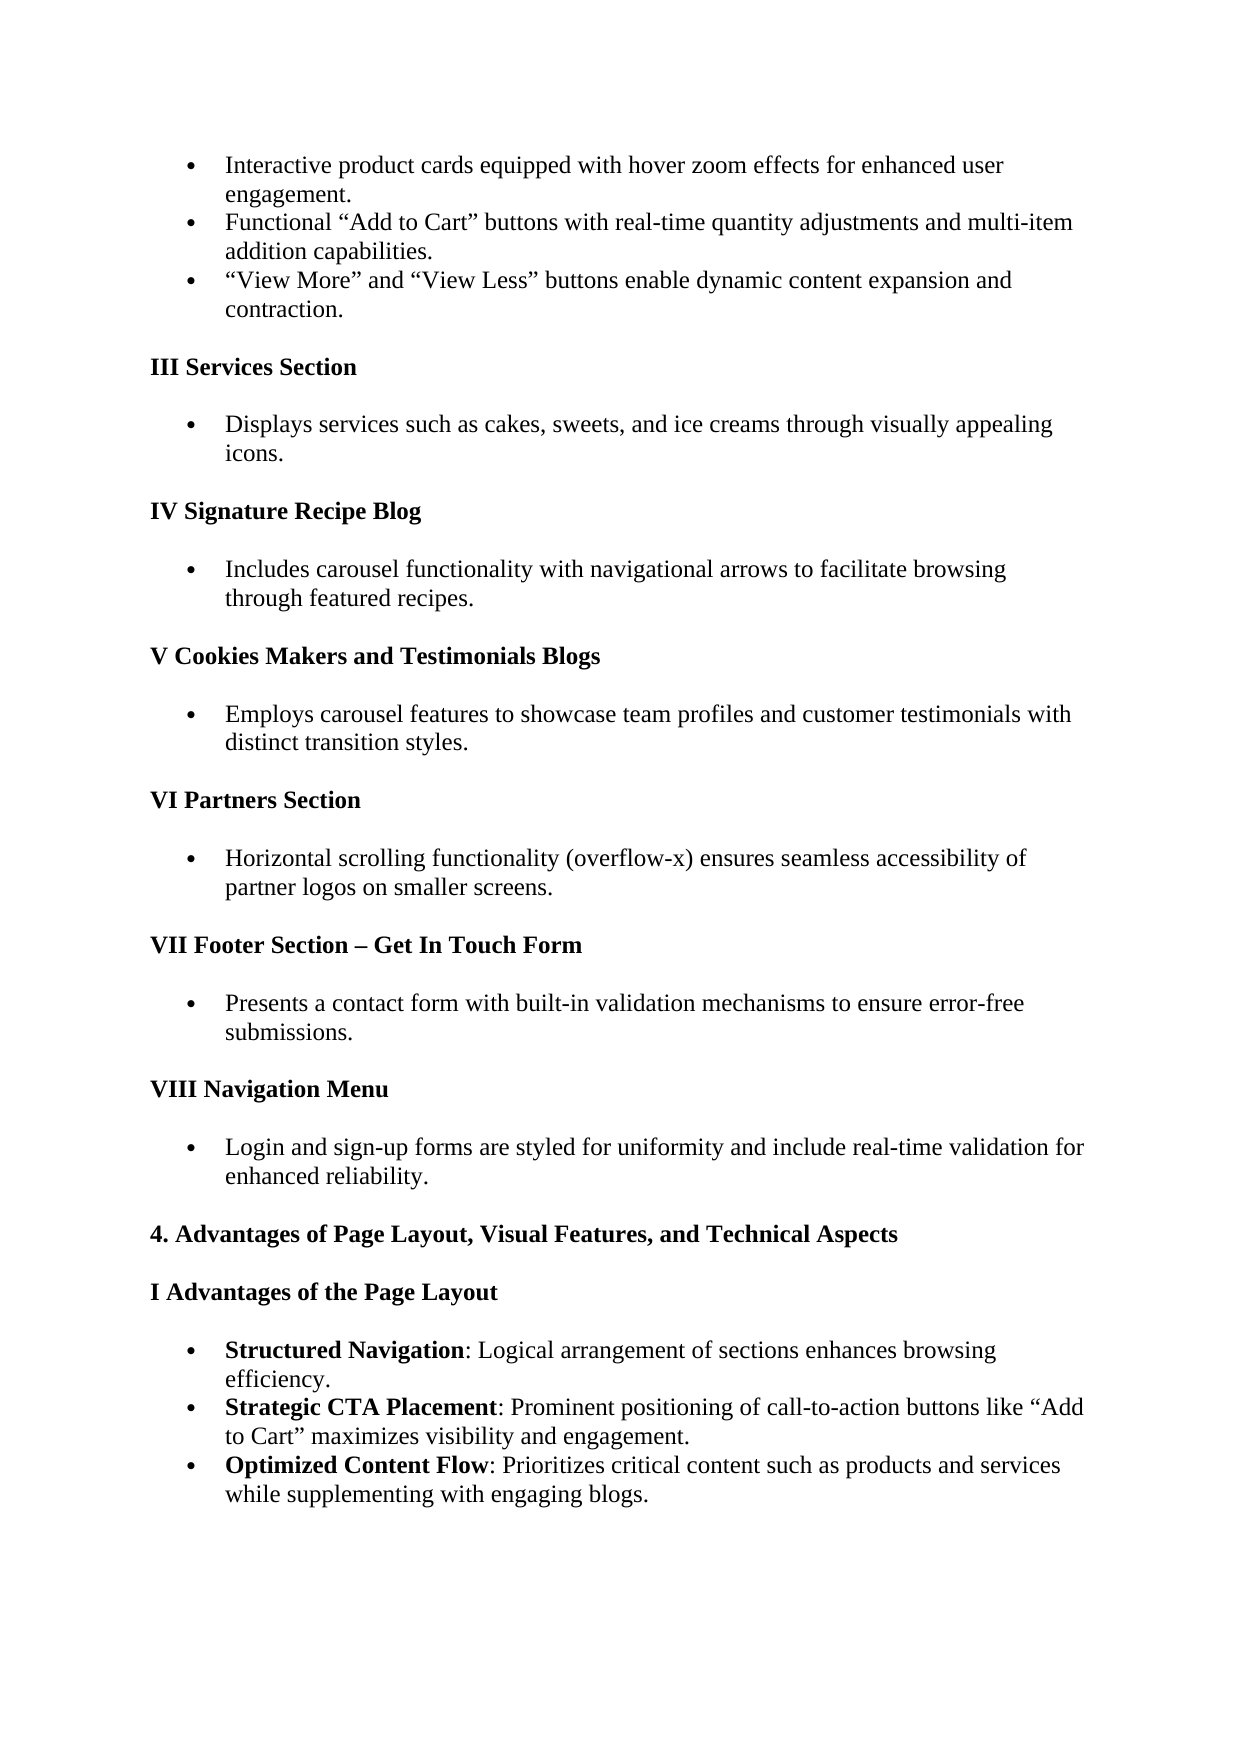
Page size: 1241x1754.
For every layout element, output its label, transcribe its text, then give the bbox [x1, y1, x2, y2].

list Optimized Content Flow: Prioritizes critical content such as products and services while supplementing with engaging blogs. [187, 1450, 1090, 1507]
list Interactive product cards equipped with hover zoom effects for enhanced user engagement. [187, 150, 1090, 207]
list Login and sign-up forms are styled for uniformity and include real-time validation for enhanced reliability. [187, 1132, 1090, 1190]
list Functional “Add to Cart” buttons with real-time quantity adjustments and multi-item addition capabilities. [187, 207, 1090, 265]
list Presents a contact form with built-in validation mechanisms to ensure error-free submissions. [187, 988, 1090, 1045]
list Structured Navigation: Logical arrangement of sections enhances browsing efficiency. [187, 1335, 1090, 1392]
list Strategic CTA Placement: Prominent positioning of call-to-action buttons like “Add to Cart” maximizes visibility and engagement. [187, 1392, 1090, 1450]
list Includes carousel functionality with navigational arrows to facilitate browsing through featured recipes. [187, 554, 1090, 612]
list Horizontal scrolling functionality (overflow-x) ensures seamless accessibility of partner logos on smaller screens. [187, 843, 1090, 901]
text I Advantages of the Page Layout [150, 1277, 1090, 1306]
list Employs carousel features to showcase team profiles and customer testimonials with distinct transition styles. [187, 699, 1090, 756]
text 4. Advantages of Page Layout, Visual Features, and Technical Aspects [150, 1219, 1090, 1248]
text VI Partners Section [150, 785, 1090, 814]
text V Cookies Makers and Testimonials Blogs [150, 641, 1090, 669]
text VIII Navigation Menu [150, 1074, 1090, 1103]
text VII Footer Section – Get In Touch Form [150, 930, 1090, 959]
list Displays services such as cakes, sweets, and ice creams through visually appealing icons. [187, 409, 1090, 467]
text III Services Section [150, 352, 1090, 380]
list “View More” and “View Less” buttons enable dynamic content expansion and contraction. [187, 265, 1090, 322]
text IV Signature Recipe Blog [150, 496, 1090, 525]
